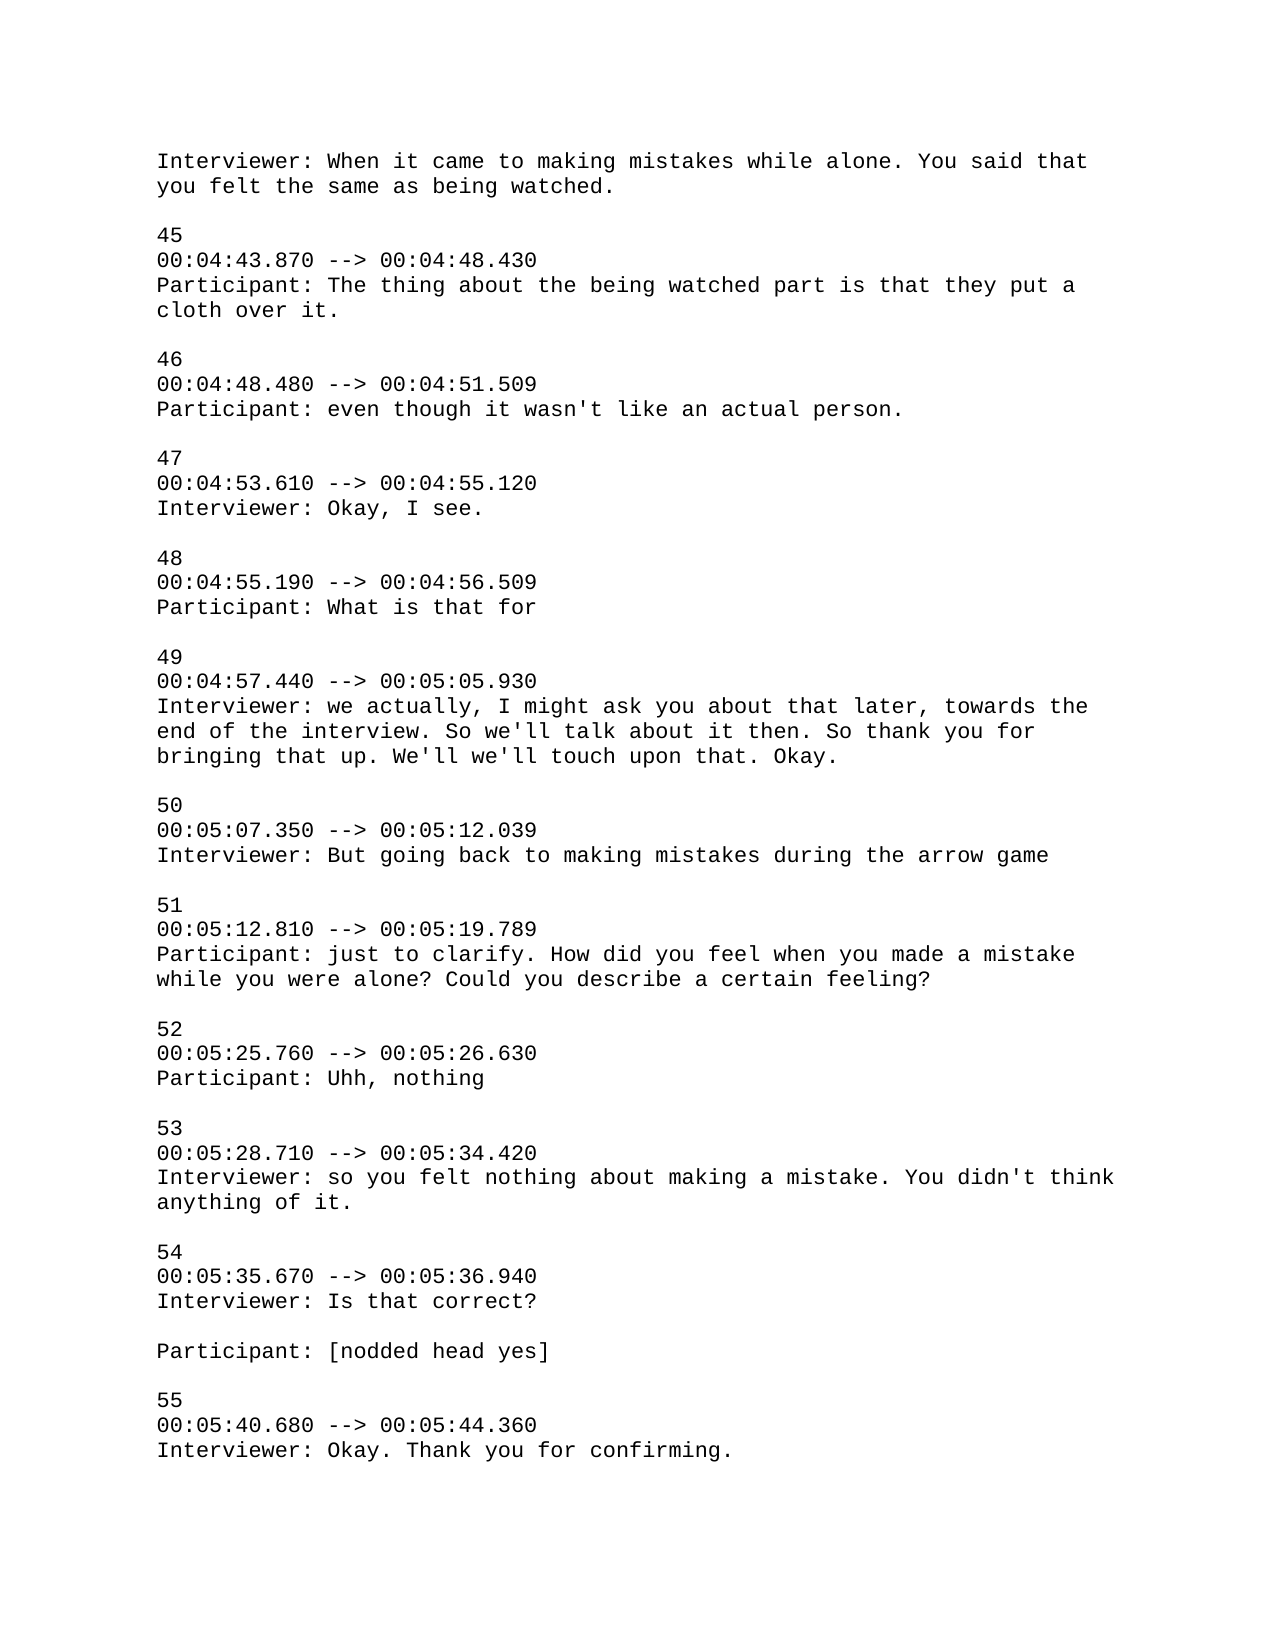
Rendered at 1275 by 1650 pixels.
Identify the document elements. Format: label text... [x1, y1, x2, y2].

text 55 [156, 1389, 1118, 1414]
text 00:05:28.710 --> 00:05:34.420 [156, 1142, 1118, 1166]
text 54 [156, 1241, 1118, 1266]
text Interviewer: we actually, I might ask you about that later, towards the end of the interview. So we'll talk about it then. So thank you for bringing that up. We'll we'll touch upon that. Okay. [156, 695, 1118, 770]
text 48 [156, 547, 1118, 571]
text 45 [156, 224, 1118, 249]
text 52 [156, 1018, 1118, 1042]
text 49 [156, 646, 1118, 671]
text Participant: The thing about the being watched part is that they put a cloth over it. [156, 274, 1118, 323]
text Interviewer: Is that correct? [156, 1290, 1118, 1315]
text Participant: just to clarify. How did you feel when you made a mistake while you were alone? Could you describe a certain feeling? [156, 943, 1118, 993]
text Participant: even though it wasn't like an actual person. [156, 398, 1118, 423]
text 00:04:53.610 --> 00:04:55.120 [156, 472, 1118, 497]
text 00:04:43.870 --> 00:04:48.430 [156, 249, 1118, 274]
text Participant: What is that for [156, 596, 1118, 621]
text 00:05:07.350 --> 00:05:12.039 [156, 819, 1118, 844]
text 53 [156, 1117, 1118, 1142]
text Participant: Uhh, nothing [156, 1067, 1118, 1092]
text 00:05:40.680 --> 00:05:44.360 [156, 1414, 1118, 1439]
text 50 [156, 794, 1118, 819]
text 51 [156, 894, 1118, 918]
text 46 [156, 348, 1118, 373]
text 00:04:55.190 --> 00:04:56.509 [156, 571, 1118, 596]
text Interviewer: so you felt nothing about making a mistake. You didn't think anything of it. [156, 1166, 1118, 1216]
text Participant: [nodded head yes] [156, 1340, 1118, 1365]
text Interviewer: Okay. Thank you for confirming. [156, 1439, 1118, 1464]
text Interviewer: When it came to making mistakes while alone. You said that you felt the same as being watched. [156, 150, 1118, 199]
text 00:04:57.440 --> 00:05:05.930 [156, 671, 1118, 695]
text 00:05:25.760 --> 00:05:26.630 [156, 1042, 1118, 1067]
text Interviewer: But going back to making mistakes during the arrow game [156, 844, 1118, 869]
text 47 [156, 447, 1118, 472]
text 00:05:12.810 --> 00:05:19.789 [156, 918, 1118, 943]
text 00:05:35.670 --> 00:05:36.940 [156, 1266, 1118, 1290]
text Interviewer: Okay, I see. [156, 497, 1118, 522]
text 00:04:48.480 --> 00:04:51.509 [156, 373, 1118, 398]
